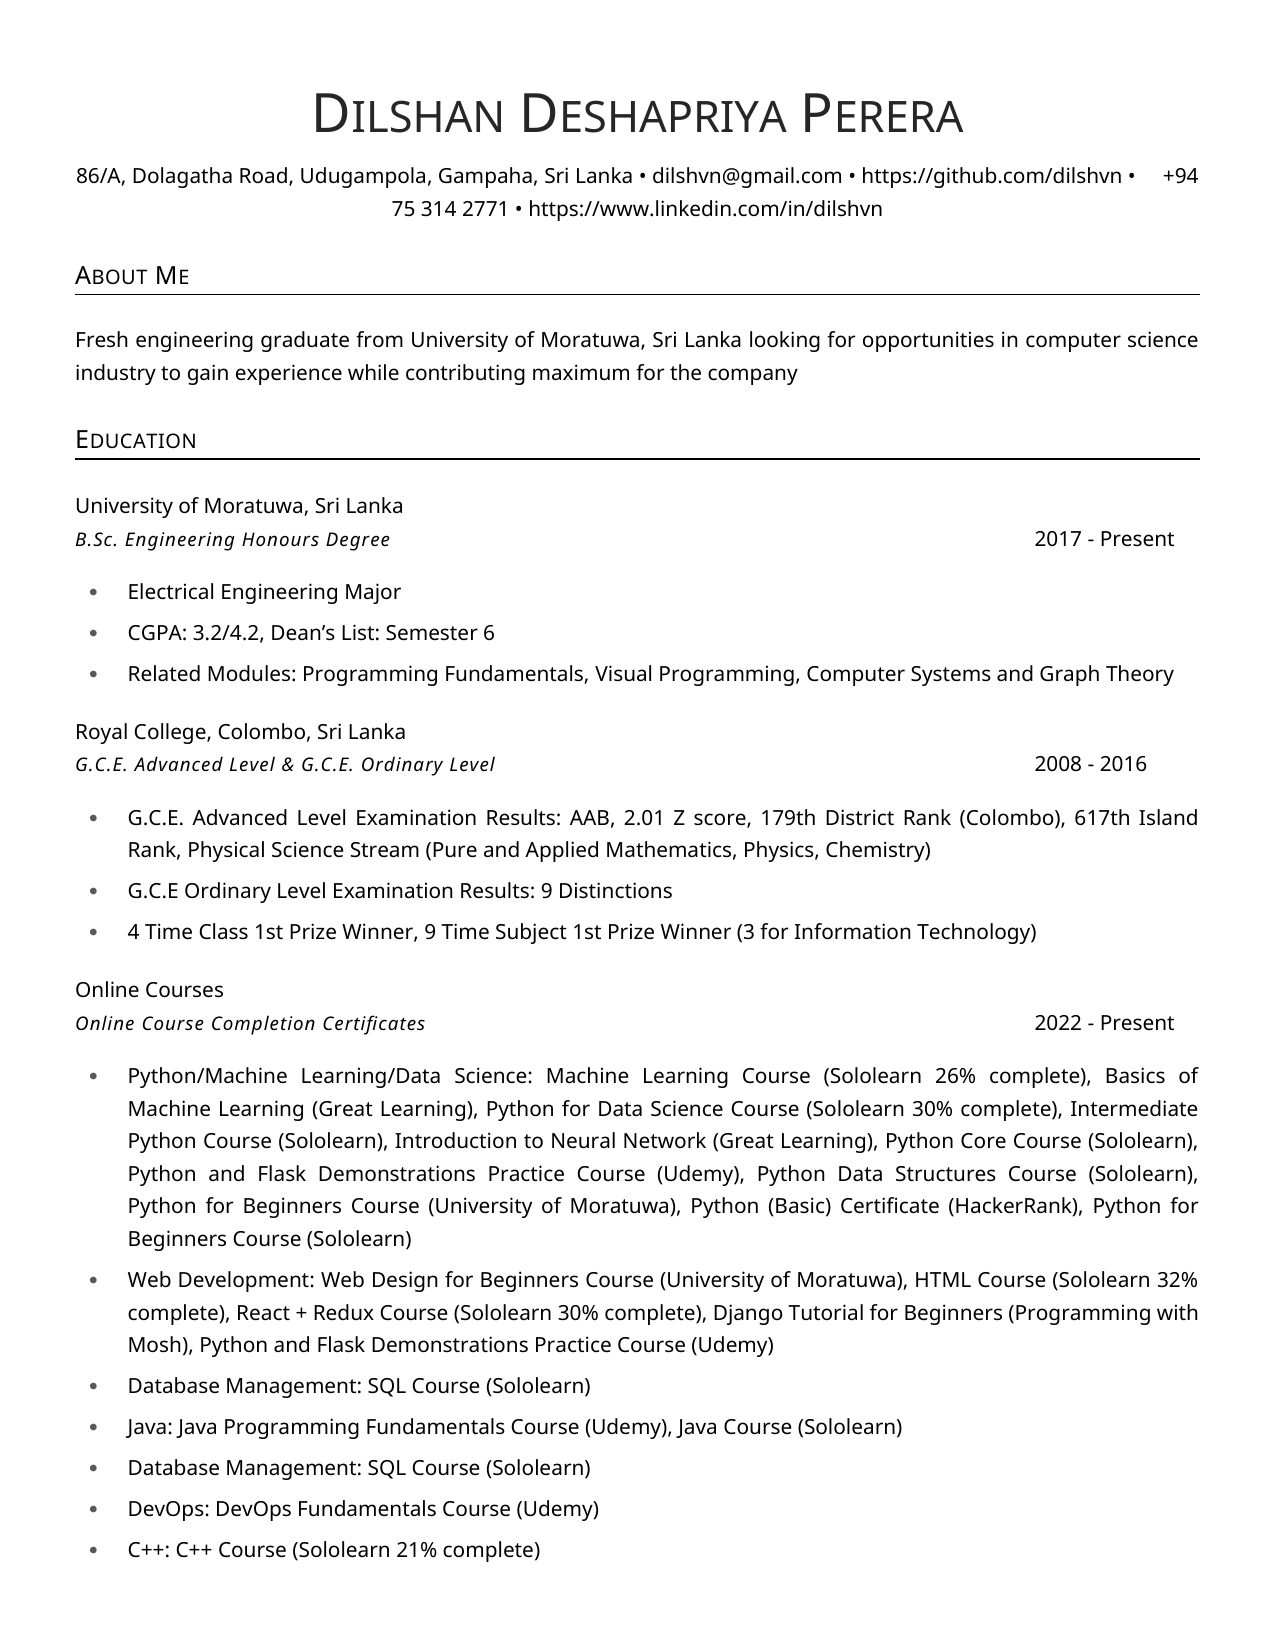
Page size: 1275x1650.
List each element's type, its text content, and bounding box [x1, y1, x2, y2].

text Fresh engineering graduate from University of Moratuwa, Sri Lanka looking for opportunities in computer science industry to gain experience while contributing maximum for the company [75, 326, 1200, 387]
list Database Management: SQL Course (Sololearn) [90, 1371, 1200, 1400]
text Online Courses [75, 975, 1200, 1003]
list C++: C++ Course (Sololearn 21% complete) [90, 1535, 1200, 1563]
text University of Moratuwa, Sri Lanka [75, 491, 1200, 520]
list Python/Machine Learning/Data Science: Machine Learning Course (Sololearn 26% complete), Basics of Machine Learning (Great Learning), Python for Data Science Course (Sololearn 30% complete), Intermediate Python Course (Sololearn), Introduction to Neural Network (Great Learning), Python Core Course (Sololearn), Python and Flask Demonstrations Practice Course (Udemy), Python Data Structures Course (Sololearn), Python for Beginners Course (University of Moratuwa), Python (Basic) Certificate (HackerRank), Python for Beginners Course (Sololearn) [90, 1061, 1200, 1253]
list Database Management: SQL Course (Sololearn) [90, 1453, 1200, 1482]
list Related Modules: Programming Fundamentals, Visual Programming, Computer Systems and Graph Theory [90, 659, 1200, 688]
text G.C.E. Advanced Level & G.C.E. Ordinary Level 2008 - 2016 [75, 749, 1200, 778]
list G.C.E. Advanced Level Examination Results: AAB, 2.01 Z score, 179th District Rank (Colombo), 617th Island Rank, Physical Science Stream (Pure and Applied Mathematics, Physics, Chemistry) [90, 803, 1200, 864]
list Web Development: Web Design for Beginners Course (University of Moratuwa), HTML Course (Sololearn 32% complete), React + Redux Course (Sololearn 30% complete), Django Tutorial for Beginners (Programming with Mosh), Python and Flask Demonstrations Practice Course (Udemy) [90, 1265, 1200, 1359]
list Java: Java Programming Fundamentals Course (Udemy), Java Course (Sololearn) [90, 1412, 1200, 1441]
list Electrical Engineering Major [90, 577, 1200, 606]
subtitle About Me [75, 258, 1200, 294]
list G.C.E Ordinary Level Examination Results: 9 Distinctions [90, 877, 1200, 905]
list 4 Time Class 1st Prize Winner, 9 Time Subject 1st Prize Winner (3 for Information Technology) [90, 917, 1200, 946]
text Online Course Completion Certificates 2022 - Present [75, 1008, 1200, 1036]
list CGPA: 3.2/4.2, Dean’s List: Semester 6 [90, 618, 1200, 647]
text 86/A, Dolagatha Road, Udugampola, Gampaha, Sri Lanka • dilshvn@gmail.com • https://github.com/dilshvn • +94 75 314 2771 • https://www.linkedin.com/in/dilshvn [75, 161, 1200, 222]
text B.Sc. Engineering Honours Degree 2017 - Present [75, 524, 1200, 552]
text Royal College, Colombo, Sri Lanka [75, 717, 1200, 745]
list DevOps: DevOps Fundamentals Course (Udemy) [90, 1494, 1200, 1522]
